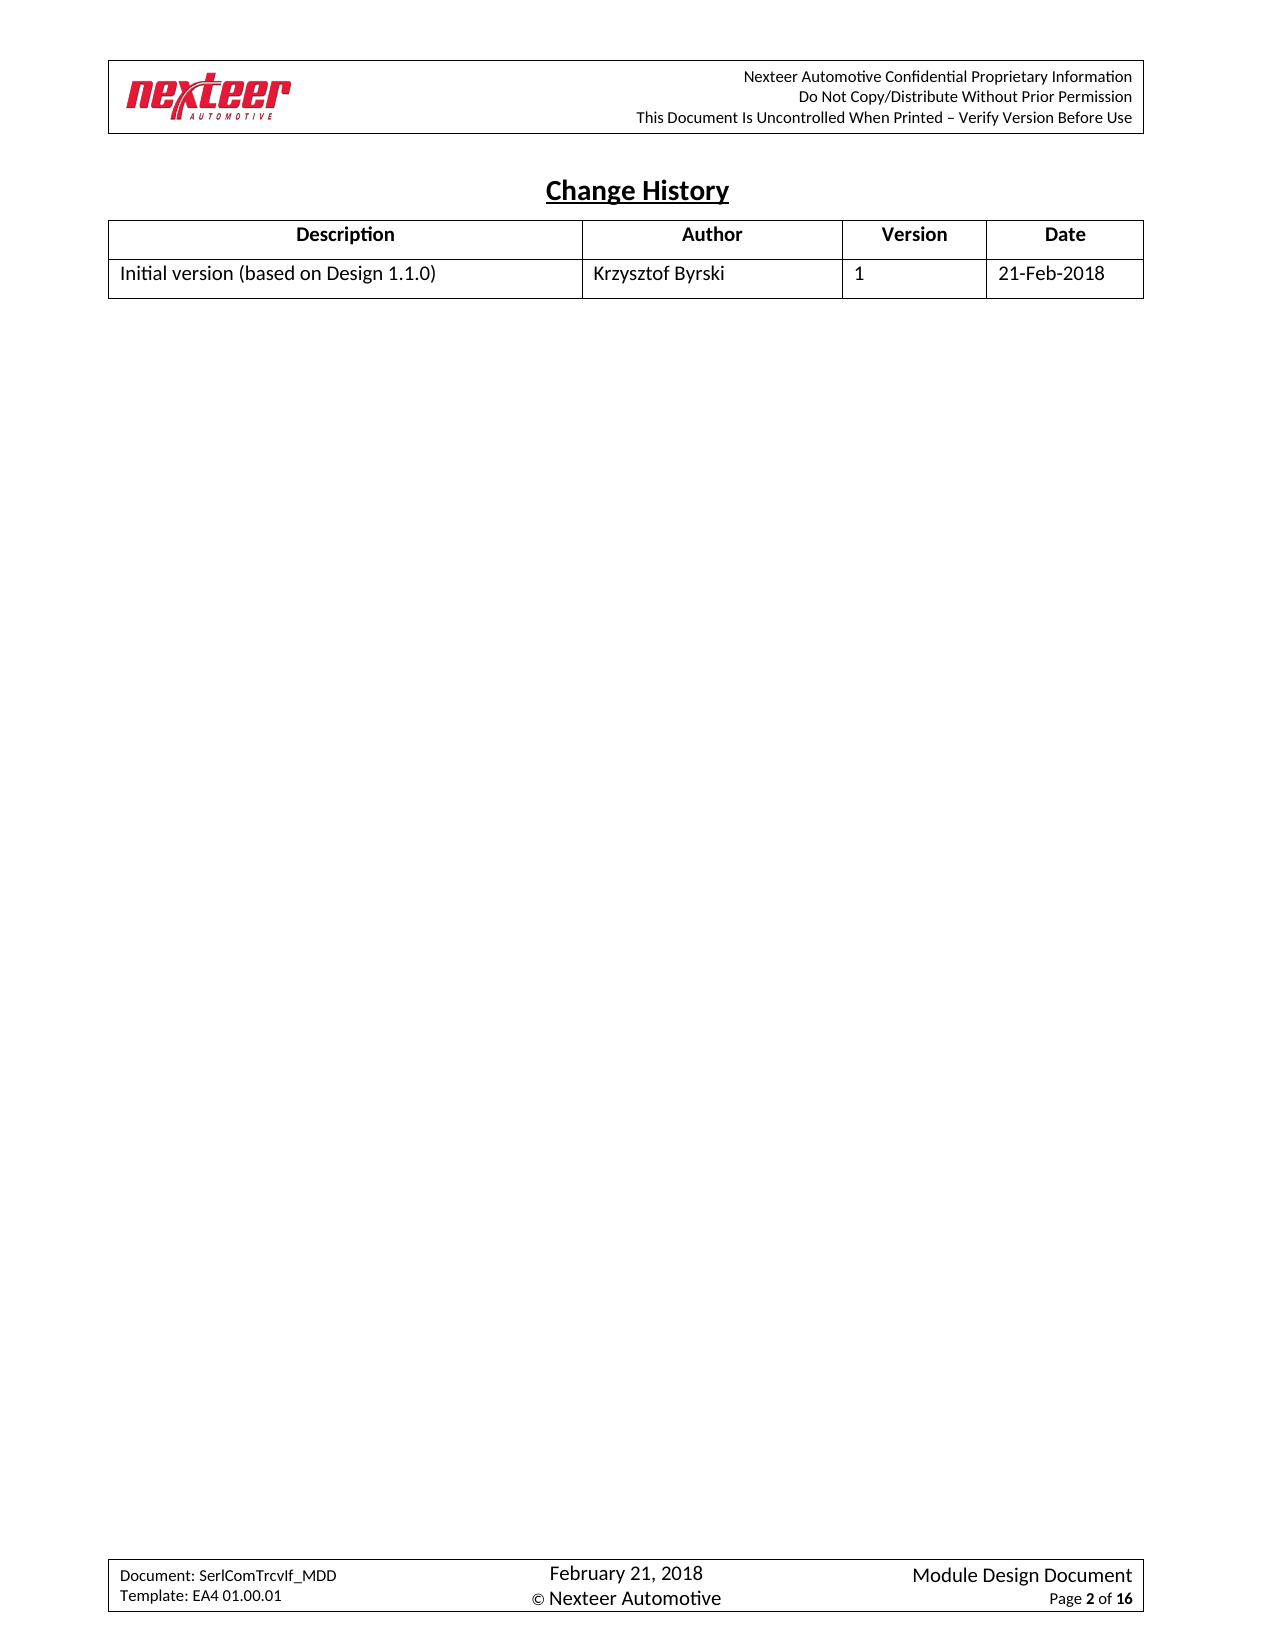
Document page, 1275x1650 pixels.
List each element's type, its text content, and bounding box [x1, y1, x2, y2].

table_cell Krzysztof Byrski [583, 260, 842, 298]
table_header Description [109, 221, 582, 259]
text Saginaw, MI, USAChange History [120, 172, 1155, 207]
table_header Author [583, 221, 842, 259]
table_cell 21-Feb-2018 [987, 260, 1143, 298]
table_cell Initial version (based on Design 1.1.0) [109, 260, 582, 298]
table_header Version [843, 221, 986, 259]
table_cell 1 [843, 260, 986, 298]
table_header Date [987, 221, 1143, 259]
picture [120, 61, 295, 133]
